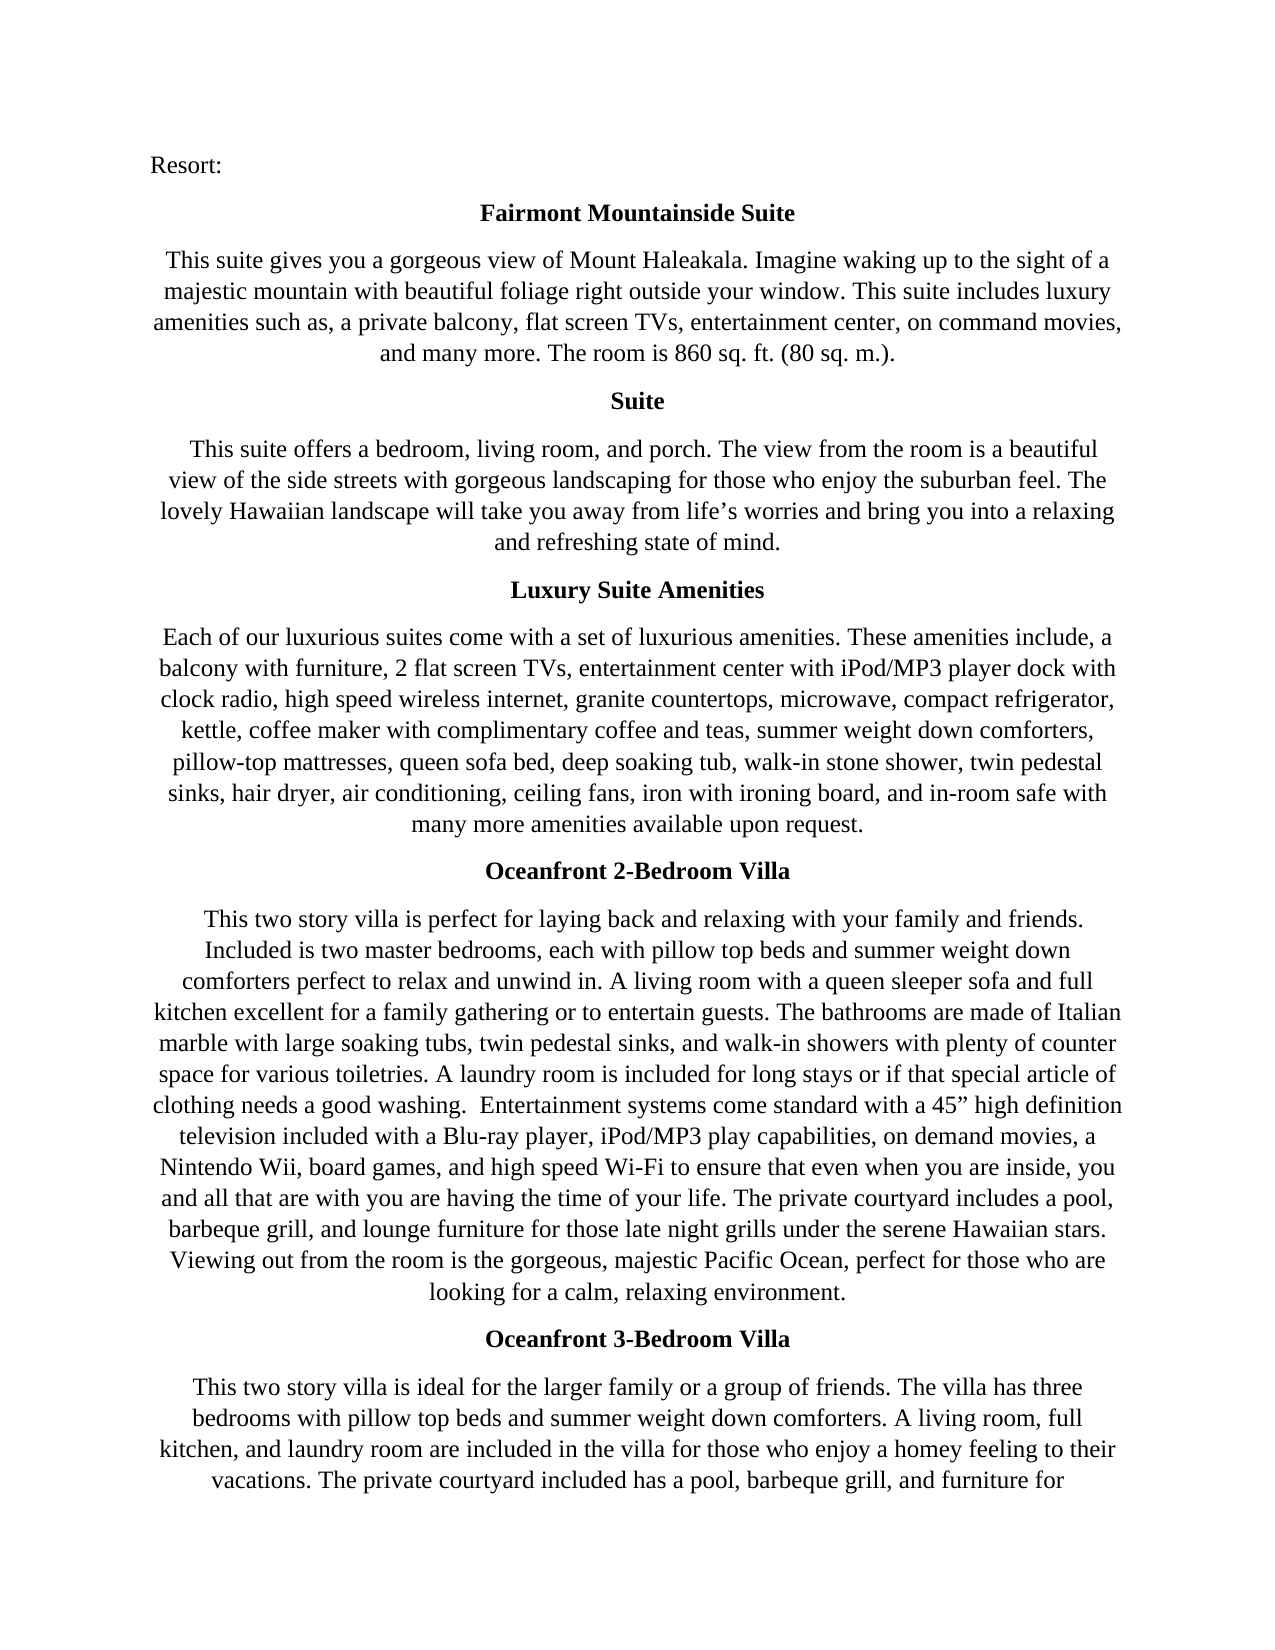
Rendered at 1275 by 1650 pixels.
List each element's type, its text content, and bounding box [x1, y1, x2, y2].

text This suite offers a bedroom, living room, and porch. The view from the room is a beautiful view of the side streets with gorgeous landscaping for those who enjoy the suburban feel. The lovely Hawaiian landscape will take you away from life’s worries and bring you into a relaxing and refreshing state of mind. [150, 434, 1125, 556]
text This suite gives you a gorgeous view of Mount Haleakala. Imagine waking up to the sight of a majestic mountain with beautiful foliage right outside your window. This suite includes luxury amenities such as, a private balcony, flat screen TVs, entertainment center, on command movies, and many more. The room is 860 sq. ft. (80 sq. m.). [150, 245, 1125, 367]
text Resort: [150, 150, 1125, 179]
text Oceanfront 2-Bedroom Villa [150, 856, 1125, 885]
text Suite [150, 386, 1125, 415]
text Luxury Suite Amenities [150, 575, 1125, 603]
text Fairmont Mountainside Suite [150, 198, 1125, 226]
text This two story villa is perfect for laying back and relaxing with your family and friends. Included is two master bedrooms, each with pillow top beds and summer weight down comforters perfect to relax and unwind in. A living room with a queen sleeper sofa and full kitchen excellent for a family gathering or to entertain guests. The bathrooms are made of Italian marble with large soaking tubs, twin pedestal sinks, and walk-in showers with plenty of counter space for various toiletries. A laundry room is included for long stays or if that special article of clothing needs a good washing. Entertainment systems come standard with a 45” high definition television included with a Blu-ray player, iPod/MP3 play capabilities, on demand movies, a Nintendo Wii, board games, and high speed Wi-Fi to ensure that even when you are inside, you and all that are with you are having the time of your life. The private courtyard includes a pool, barbeque grill, and lounge furniture for those late night grills under the serene Hawaiian stars. Viewing out from the room is the gorgeous, majestic Pacific Ocean, perfect for those who are looking for a calm, relaxing environment. [150, 904, 1125, 1305]
text Oceanfront 3-Bedroom Villa [150, 1324, 1125, 1353]
text Each of our luxurious suites come with a set of luxurious amenities. These amenities include, a balcony with furniture, 2 flat screen TVs, entertainment center with iPod/MP3 player dock with clock radio, high speed wireless internet, granite countertops, microwave, compact refrigerator, kettle, coffee maker with complimentary coffee and teas, summer weight down comforters, pillow-top mattresses, queen sofa bed, deep soaking tub, walk-in stone shower, twin pedestal sinks, hair dryer, air conditioning, ceiling fans, iron with ironing board, and in-room safe with many more amenities available upon request. [150, 622, 1125, 837]
